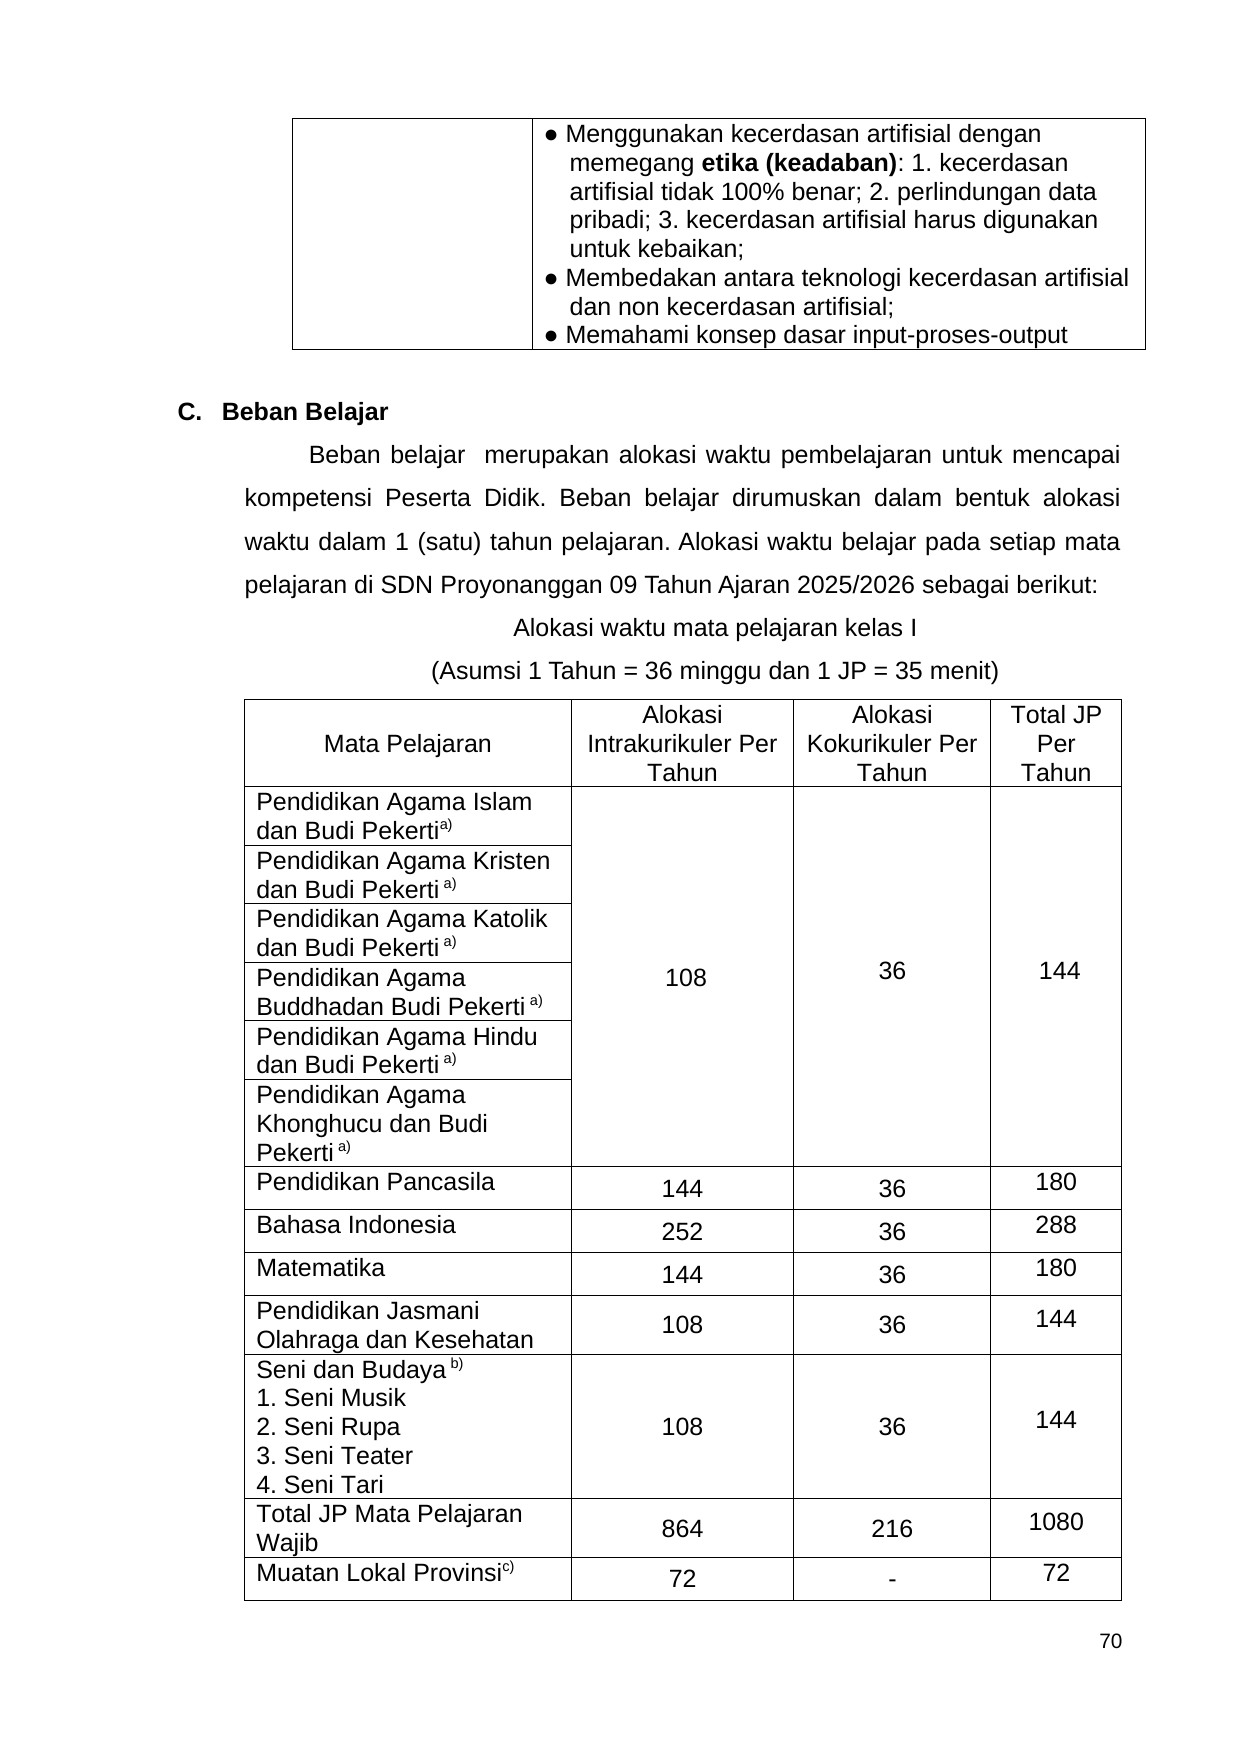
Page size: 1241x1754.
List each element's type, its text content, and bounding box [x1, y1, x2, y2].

table_cell 180 [991, 1167, 1121, 1209]
table_cell Muatan Lokal Provinsic) [245, 1558, 571, 1600]
table_cell 216 [794, 1499, 990, 1557]
list (Asumsi 1 Tahun = 36 minggu dan 1 JP = 35 menit) [244, 656, 1122, 684]
table_cell 108 [572, 1355, 793, 1498]
table_cell 288 [991, 1210, 1121, 1252]
table_cell Pendidikan Agama Kristen dan Budi Pekerti a) [245, 846, 571, 903]
list Beban belajar merupakan alokasi waktu pembelajaran untuk mencapai kompetensi Peserta Didik. Beban belajar dirumuskan dalam bentuk alokasi waktu dalam 1 (satu) tahun pelajaran. Alokasi waktu belajar pada setiap mata pelajaran di SDN Proyonanggan 09 Tahun Ajaran 2025/2026 sebagai berikut: [244, 440, 1122, 598]
table_cell 144 [991, 1296, 1121, 1353]
table_cell Pendidikan Agama Buddhadan Budi Pekerti a) [245, 963, 571, 1020]
table_cell 36 [794, 1296, 990, 1353]
table_cell 144 [991, 1355, 1121, 1498]
table_cell Pendidikan Agama Islam dan Budi Pekertia) [245, 787, 571, 845]
table_cell 72 [572, 1558, 793, 1600]
table_cell 72 [991, 1558, 1121, 1600]
table_cell 36 [794, 787, 990, 1166]
table_cell 36 [794, 1167, 990, 1209]
table_header Alokasi Kokurikuler Per Tahun [794, 700, 990, 786]
table_cell 36 [794, 1355, 990, 1498]
table_cell 108 [572, 1296, 793, 1353]
table_cell 1080 [991, 1499, 1121, 1557]
table_cell Matematika [245, 1253, 571, 1295]
table_cell Bahasa Indonesia [245, 1210, 571, 1252]
table_header Alokasi Intrakurikuler Per Tahun [572, 700, 793, 786]
subtitle Beban Belajar [177, 397, 1122, 426]
table_cell 252 [572, 1210, 793, 1252]
table_cell Pendidikan Agama Katolik dan Budi Pekerti a) [245, 904, 571, 962]
table_header Total JP Per Tahun [991, 700, 1121, 786]
table_cell Pendidikan Pancasila [245, 1167, 571, 1209]
list Alokasi waktu mata pelajaran kelas I [244, 613, 1122, 641]
table_cell 144 [991, 787, 1121, 1166]
table_cell Seni dan Budaya b) 1. Seni Musik 2. Seni Rupa 3. Seni Teater 4. Seni Tari [245, 1355, 571, 1498]
table_header Mata Pelajaran [245, 700, 571, 786]
table_cell 36 [794, 1210, 990, 1252]
table_cell Pendidikan Agama Khonghucu dan Budi Pekerti a) [245, 1080, 571, 1166]
table_cell 864 [572, 1499, 793, 1557]
table_cell 108 [572, 787, 793, 1166]
table_cell Pendidikan Jasmani Olahraga dan Kesehatan [245, 1296, 571, 1353]
table_cell Pendidikan Agama Hindu dan Budi Pekerti a) [245, 1021, 571, 1079]
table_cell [293, 119, 532, 349]
table_cell 180 [991, 1253, 1121, 1295]
table_cell 36 [794, 1253, 990, 1295]
table_cell - [794, 1558, 990, 1600]
table_cell 144 [572, 1253, 793, 1295]
table_cell Total JP Mata Pelajaran Wajib [245, 1499, 571, 1557]
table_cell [533, 119, 1145, 349]
table_cell 144 [572, 1167, 793, 1209]
